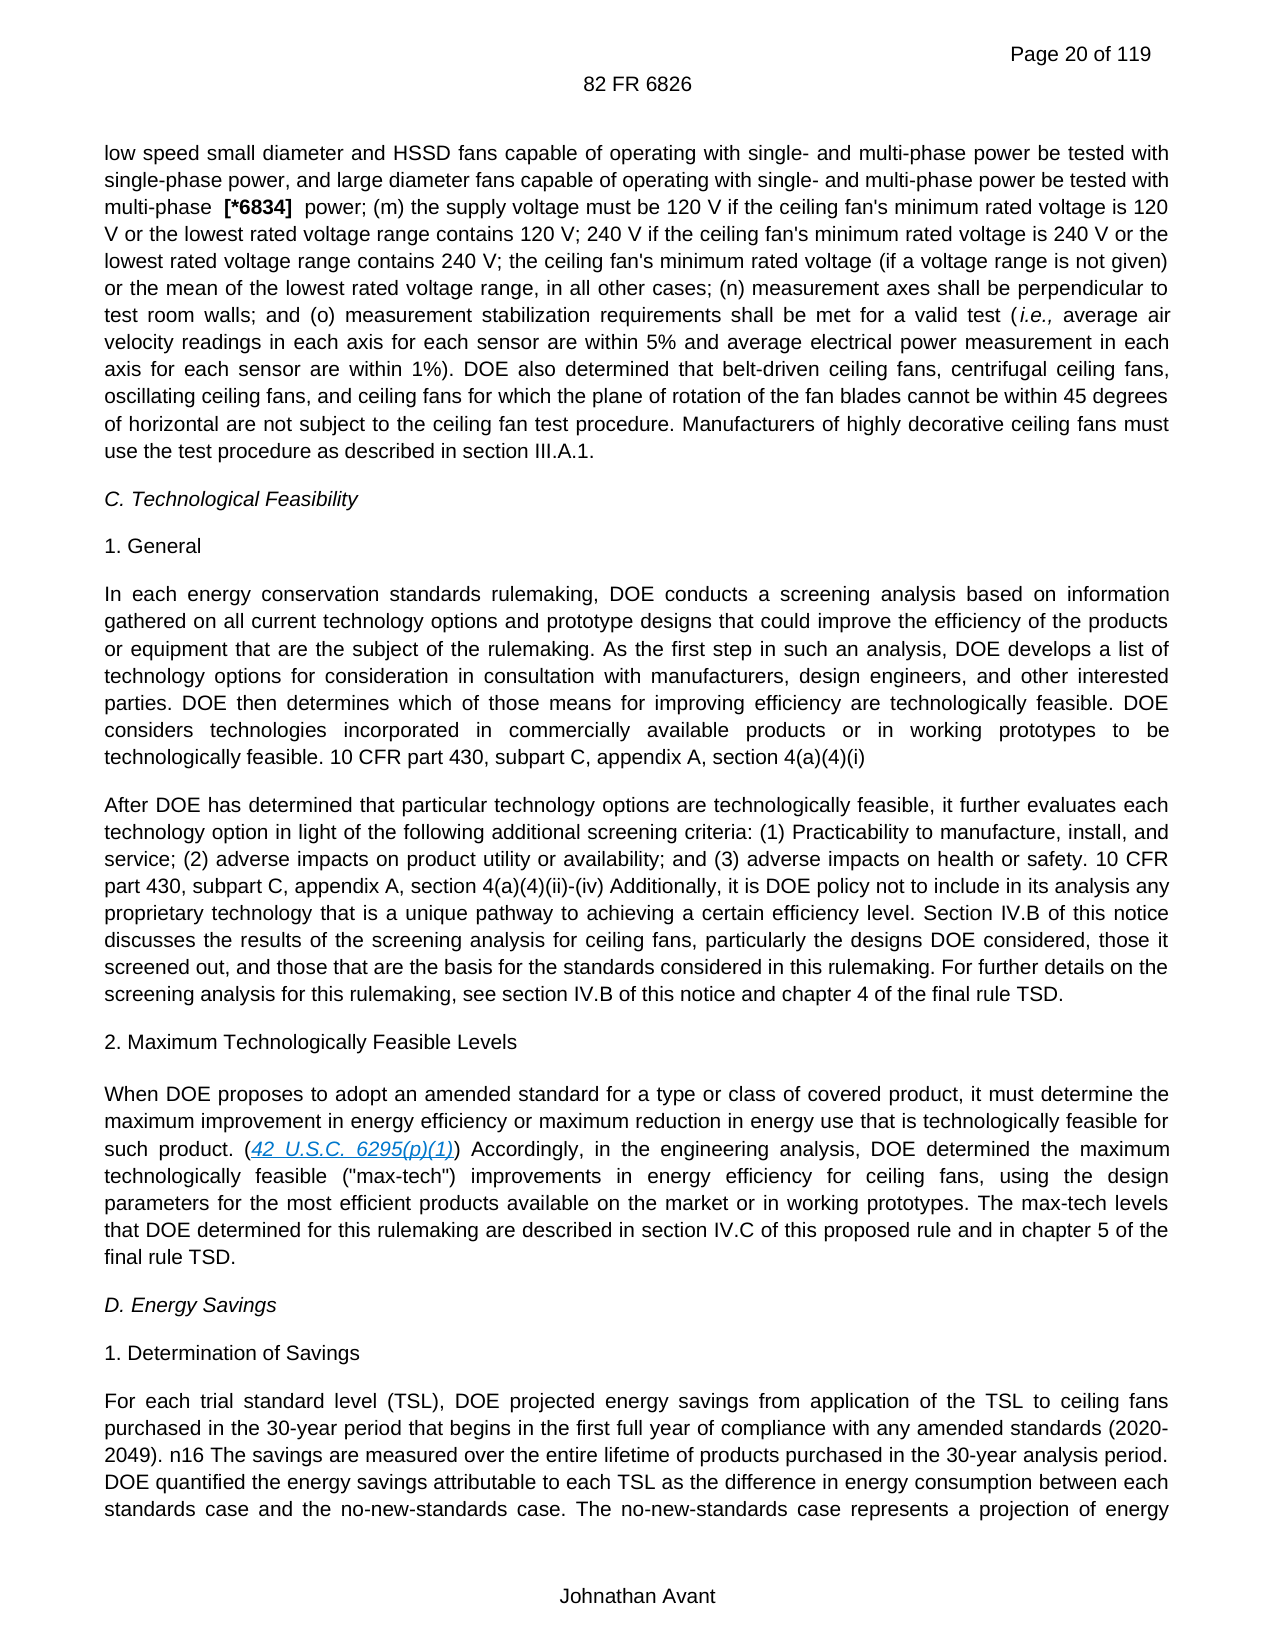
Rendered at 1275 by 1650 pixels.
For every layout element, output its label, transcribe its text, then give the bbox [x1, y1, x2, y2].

text When DOE proposes to adopt an amended standard for a type or class of covered product, it must determine the maximum improvement in energy efficiency or maximum reduction in energy use that is technologically feasible for such product. (42 U.S.C. 6295(p)(1)) Accordingly, in the engineering analysis, DOE determined the maximum technologically feasible ("max-tech") improvements in energy efficiency for ceiling fans, using the design parameters for the most efficient products available on the market or in working prototypes. The max-tech levels that DOE determined for this rulemaking are described in section IV.C of this proposed rule and in chapter 5 of the final rule TSD. [104, 1079, 1171, 1269]
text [104, 1385, 1171, 1521]
text 2. Maximum Technologically Feasible Levels [104, 1027, 1171, 1054]
text D. Energy Savings [104, 1289, 1171, 1317]
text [104, 137, 1171, 462]
text 1. Determination of Savings [104, 1337, 1171, 1364]
text 1. General [104, 531, 1171, 558]
text C. Technological Feasibility [104, 483, 1171, 510]
text In each energy conservation standards rulemaking, DOE conducts a screening analysis based on information gathered on all current technology options and prototype designs that could improve the efficiency of the products or equipment that are the subject of the rulemaking. As the first step in such an analysis, DOE develops a list of technology options for consideration in consultation with manufacturers, design engineers, and other interested parties. DOE then determines which of those means for improving efficiency are technologically feasible. DOE considers technologies incorporated in commercially available products or in working prototypes to be technologically feasible. 10 CFR part 430, subpart C, appendix A, section 4(a)(4)(i) [104, 579, 1171, 769]
text After DOE has determined that particular technology options are technologically feasible, it further evaluates each technology option in light of the following additional screening criteria: (1) Practicability to manufacture, install, and service; (2) adverse impacts on product utility or availability; and (3) adverse impacts on health or safety. 10 CFR part 430, subpart C, appendix A, section 4(a)(4)(ii)-(iv) Additionally, it is DOE policy not to include in its analysis any proprietary technology that is a unique pathway to achieving a certain efficiency level. Section IV.B of this notice discusses the results of the screening analysis for ceiling fans, particularly the designs DOE considered, those it screened out, and those that are the basis for the standards considered in this rulemaking. For further details on the screening analysis for this rulemaking, see section IV.B of this notice and chapter 4 of the final rule TSD. [104, 789, 1171, 1006]
